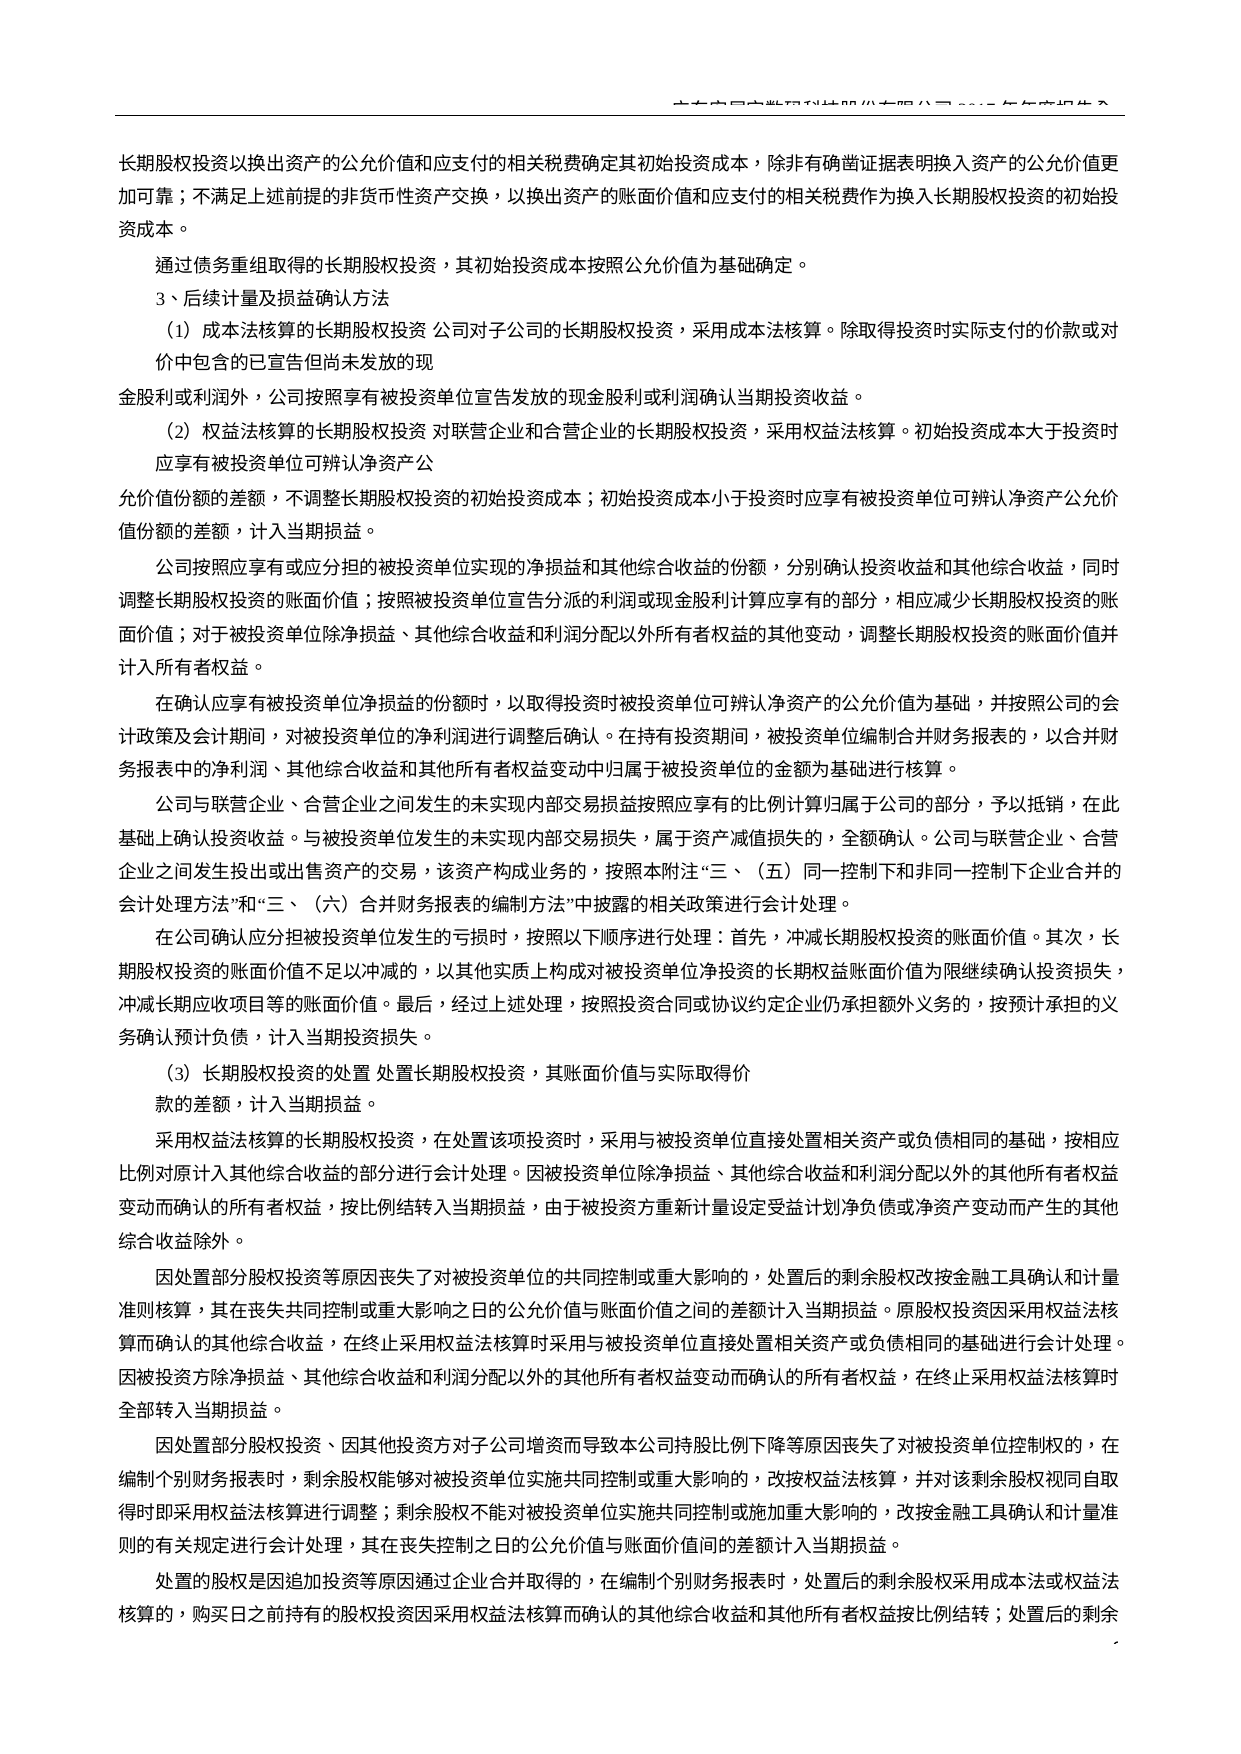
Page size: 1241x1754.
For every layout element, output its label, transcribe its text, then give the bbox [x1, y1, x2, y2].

text 在公司确认应分担被投资单位发生的亏损时，按照以下顺序进行处理：首先，冲减长期股权投资的账面价值。其次，长 期股权投资的账面价值不足以冲减的，以其他实质上构成对被投资单位净投资的长期权益账面价值为限继续确认投资损失， 冲减长期应收项目等的账面价值。最后，经过上述处理，按照投资合同或协议约定企业仍承担额外义务的，按预计承担的义 务确认预计负债，计入当期投资损失。 [118, 924, 1132, 1050]
text 3、后续计量及损益确认方法 [156, 286, 1132, 311]
text 长期股权投资以换出资产的公允价值和应支付的相关税费确定其初始投资成本，除非有确凿证据表明换入资产的公允价值更 加可靠；不满足上述前提的非货币性资产交换，以换出资产的账面价值和应支付的相关税费作为换入长期股权投资的初始投 资成本。 [118, 150, 1122, 242]
text （3）长期股权投资的处置 处置长期股权投资，其账面价值与实际取得价款的差额，计入当期损益。 [156, 1060, 758, 1117]
text 因处置部分股权投资、因其他投资方对子公司增资而导致本公司持股比例下降等原因丧失了对被投资单位控制权的，在 编制个别财务报表时，剩余股权能够对被投资单位实施共同控制或重大影响的，改按权益法核算，并对该剩余股权视同自取 得时即采用权益法核算进行调整；剩余股权不能对被投资单位实施共同控制或施加重大影响的，改按金融工具确认和计量准 则的有关规定进行会计处理，其在丧失控制之日的公允价值与账面价值间的差额计入当期损益。 [118, 1433, 1122, 1558]
text 金股利或利润外，公司按照享有被投资单位宣告发放的现金股利或利润确认当期投资收益。 [118, 384, 1142, 410]
text 通过债务重组取得的长期股权投资，其初始投资成本按照公允价值为基础确定。 [156, 252, 1132, 278]
text 采用权益法核算的长期股权投资，在处置该项投资时，采用与被投资单位直接处置相关资产或负债相同的基础，按相应 比例对原计入其他综合收益的部分进行会计处理。因被投资单位除净损益、其他综合收益和利润分配以外的其他所有者权益 变动而确认的所有者权益，按比例结转入当期损益，由于被投资方重新计量设定受益计划净负债或净资产变动而产生的其他 综合收益除外。 [118, 1127, 1122, 1254]
text 在确认应享有被投资单位净损益的份额时，以取得投资时被投资单位可辨认净资产的公允价值为基础，并按照公司的会 计政策及会计期间，对被投资单位的净利润进行调整后确认。在持有投资期间，被投资单位编制合并财务报表的，以合并财 务报表中的净利润、其他综合收益和其他所有者权益变动中归属于被投资单位的金额为基础进行核算。 [118, 690, 1122, 782]
text 处置的股权是因追加投资等原因通过企业合并取得的，在编制个别财务报表时，处置后的剩余股权采用成本法或权益法 核算的，购买日之前持有的股权投资因采用权益法核算而确认的其他综合收益和其他所有者权益按比例结转；处置后的剩余 [118, 1568, 1122, 1627]
text 允价值份额的差额，不调整长期股权投资的初始投资成本；初始投资成本小于投资时应享有被投资单位可辨认净资产公允价 值份额的差额，计入当期损益。 [118, 485, 1122, 544]
text 因处置部分股权投资等原因丧失了对被投资单位的共同控制或重大影响的，处置后的剩余股权改按金融工具确认和计量 准则核算，其在丧失共同控制或重大影响之日的公允价值与账面价值之间的差额计入当期损益。原股权投资因采用权益法核 算而确认的其他综合收益，在终止采用权益法核算时采用与被投资单位直接处置相关资产或负债相同的基础进行会计处理。 因被投资方除净损益、其他综合收益和利润分配以外的其他所有者权益变动而确认的所有者权益，在终止采用权益法核算时 全部转入当期损益。 [118, 1264, 1132, 1423]
text （1）成本法核算的长期股权投资 公司对子公司的长期股权投资，采用成本法核算。除取得投资时实际支付的价款或对价中包含的已宣告但尚未发放的现 [156, 318, 1132, 375]
text 公司按照应享有或应分担的被投资单位实现的净损益和其他综合收益的份额，分别确认投资收益和其他综合收益，同时 调整长期股权投资的账面价值；按照被投资单位宣告分派的利润或现金股利计算应享有的部分，相应减少长期股权投资的账 面价值；对于被投资单位除净损益、其他综合收益和利润分配以外所有者权益的其他变动，调整长期股权投资的账面价值并 计入所有者权益。 [118, 554, 1122, 680]
text 公司与联营企业、合营企业之间发生的未实现内部交易损益按照应享有的比例计算归属于公司的部分，予以抵销，在此 基础上确认投资收益。与被投资单位发生的未实现内部交易损失，属于资产减值损失的，全额确认。公司与联营企业、合营 企业之间发生投出或出售资产的交易，该资产构成业务的，按照本附注“三、（五）同一控制下和非同一控制下企业合并的 会计处理方法”和“三、（六）合并财务报表的编制方法”中披露的相关政策进行会计处理。 [118, 792, 1123, 917]
text （2）权益法核算的长期股权投资 对联营企业和合营企业的长期股权投资，采用权益法核算。初始投资成本大于投资时应享有被投资单位可辨认净资产公 [156, 418, 1132, 475]
